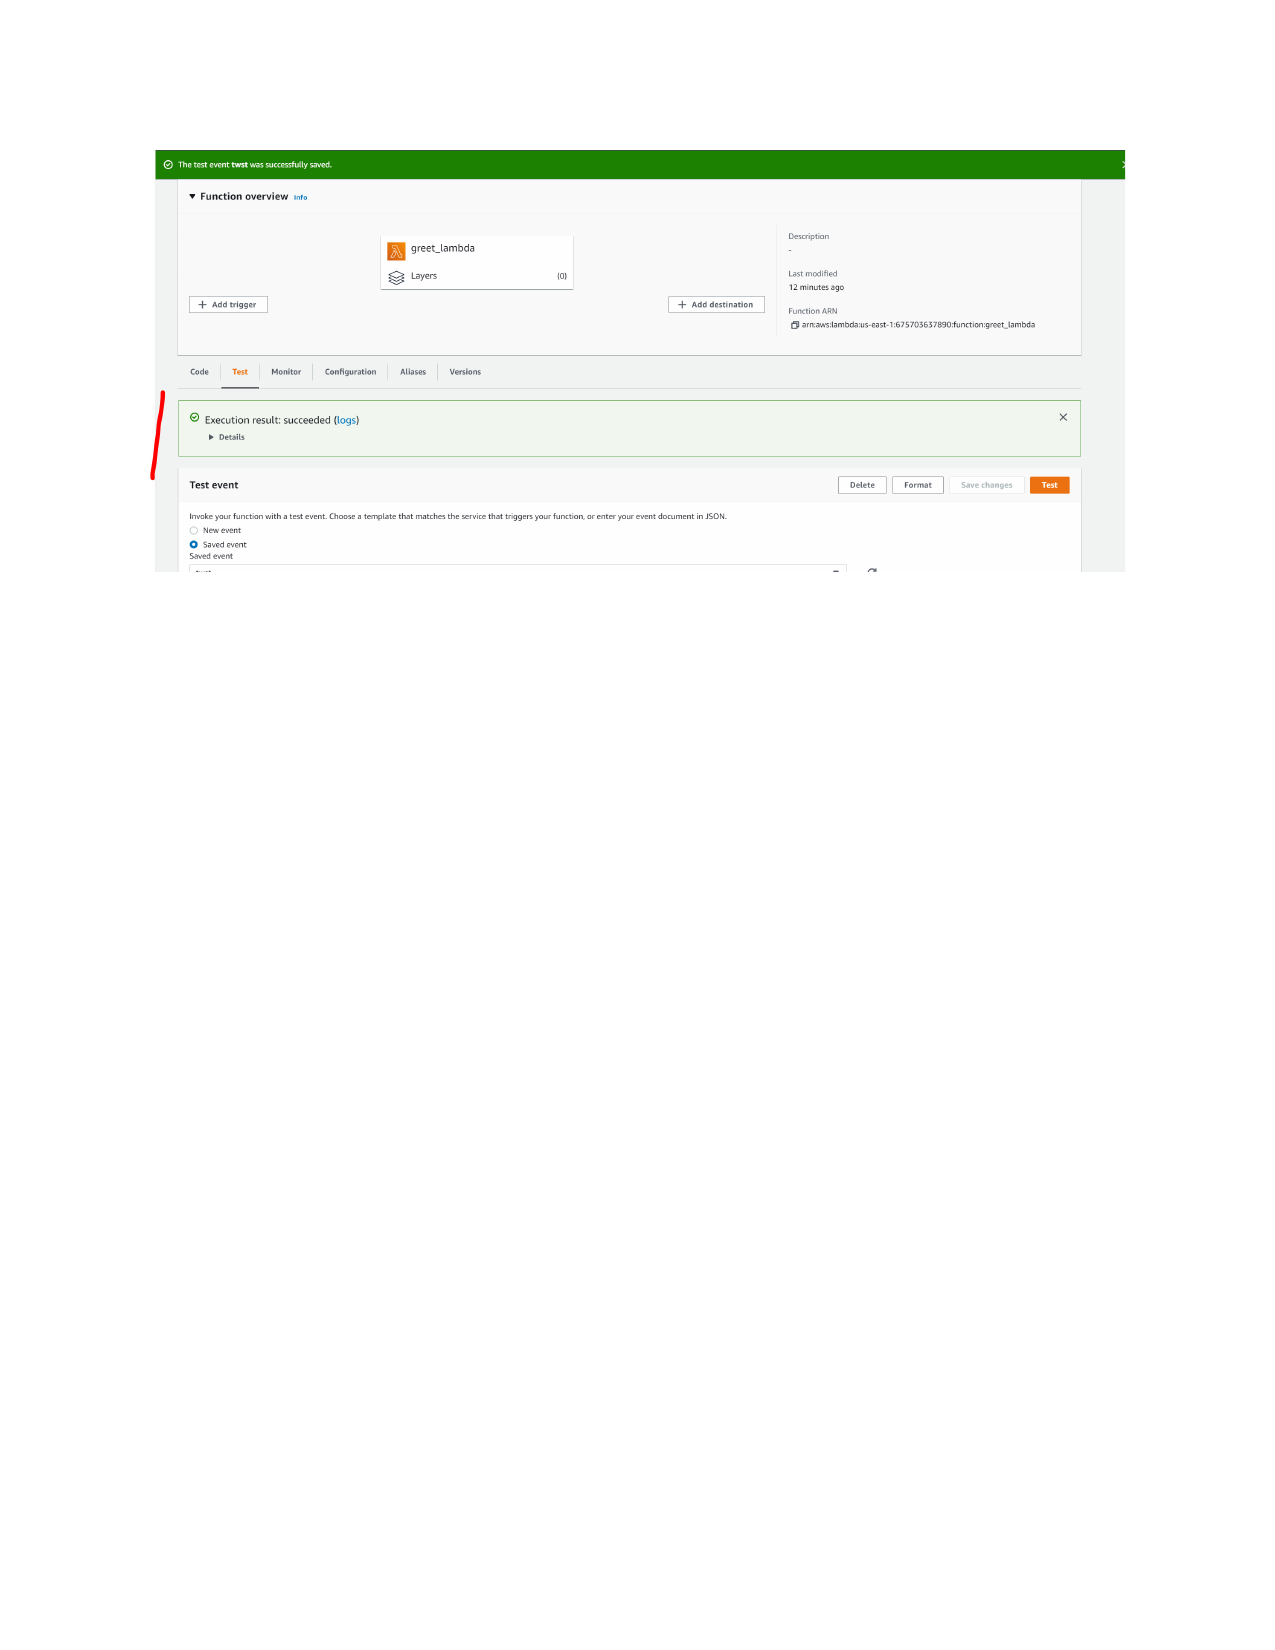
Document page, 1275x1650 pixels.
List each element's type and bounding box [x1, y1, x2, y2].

picture [150, 150, 1125, 572]
